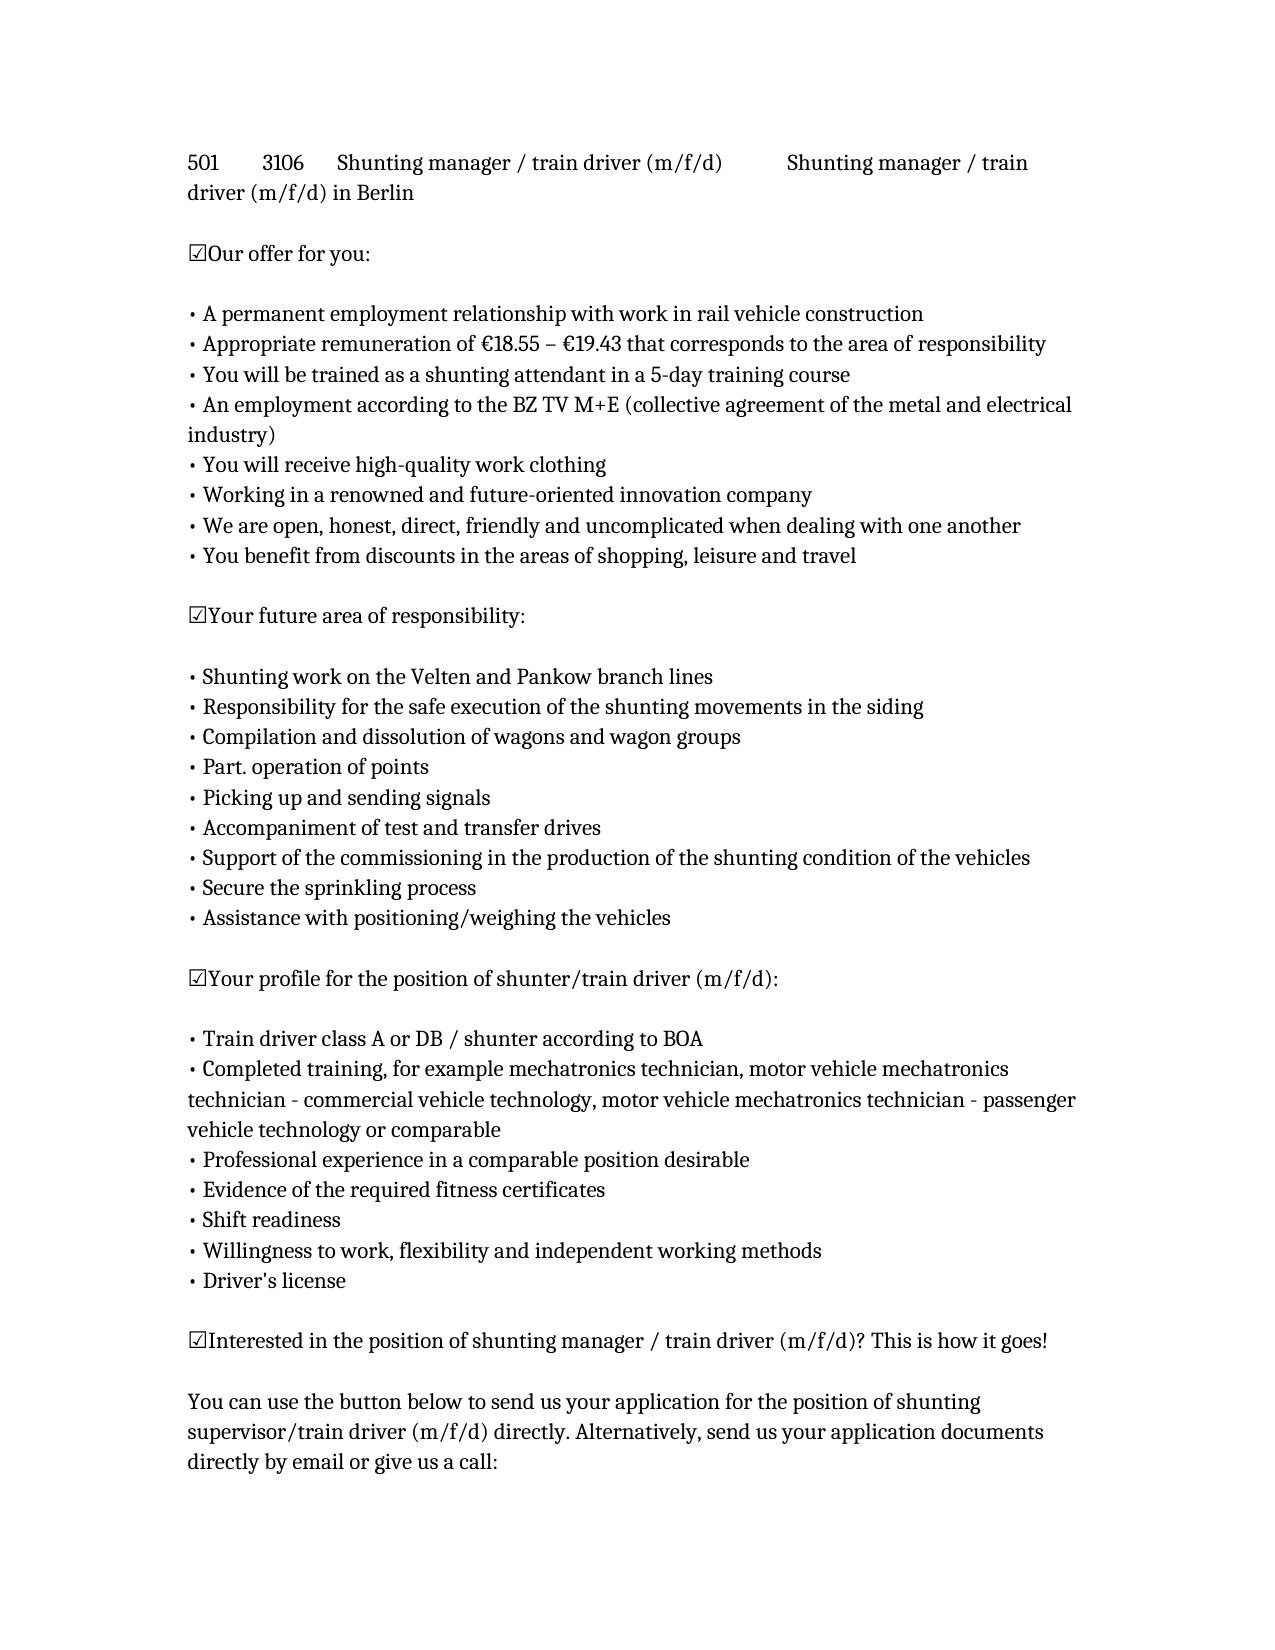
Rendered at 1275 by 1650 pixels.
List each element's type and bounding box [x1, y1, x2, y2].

text [187, 150, 1087, 1475]
